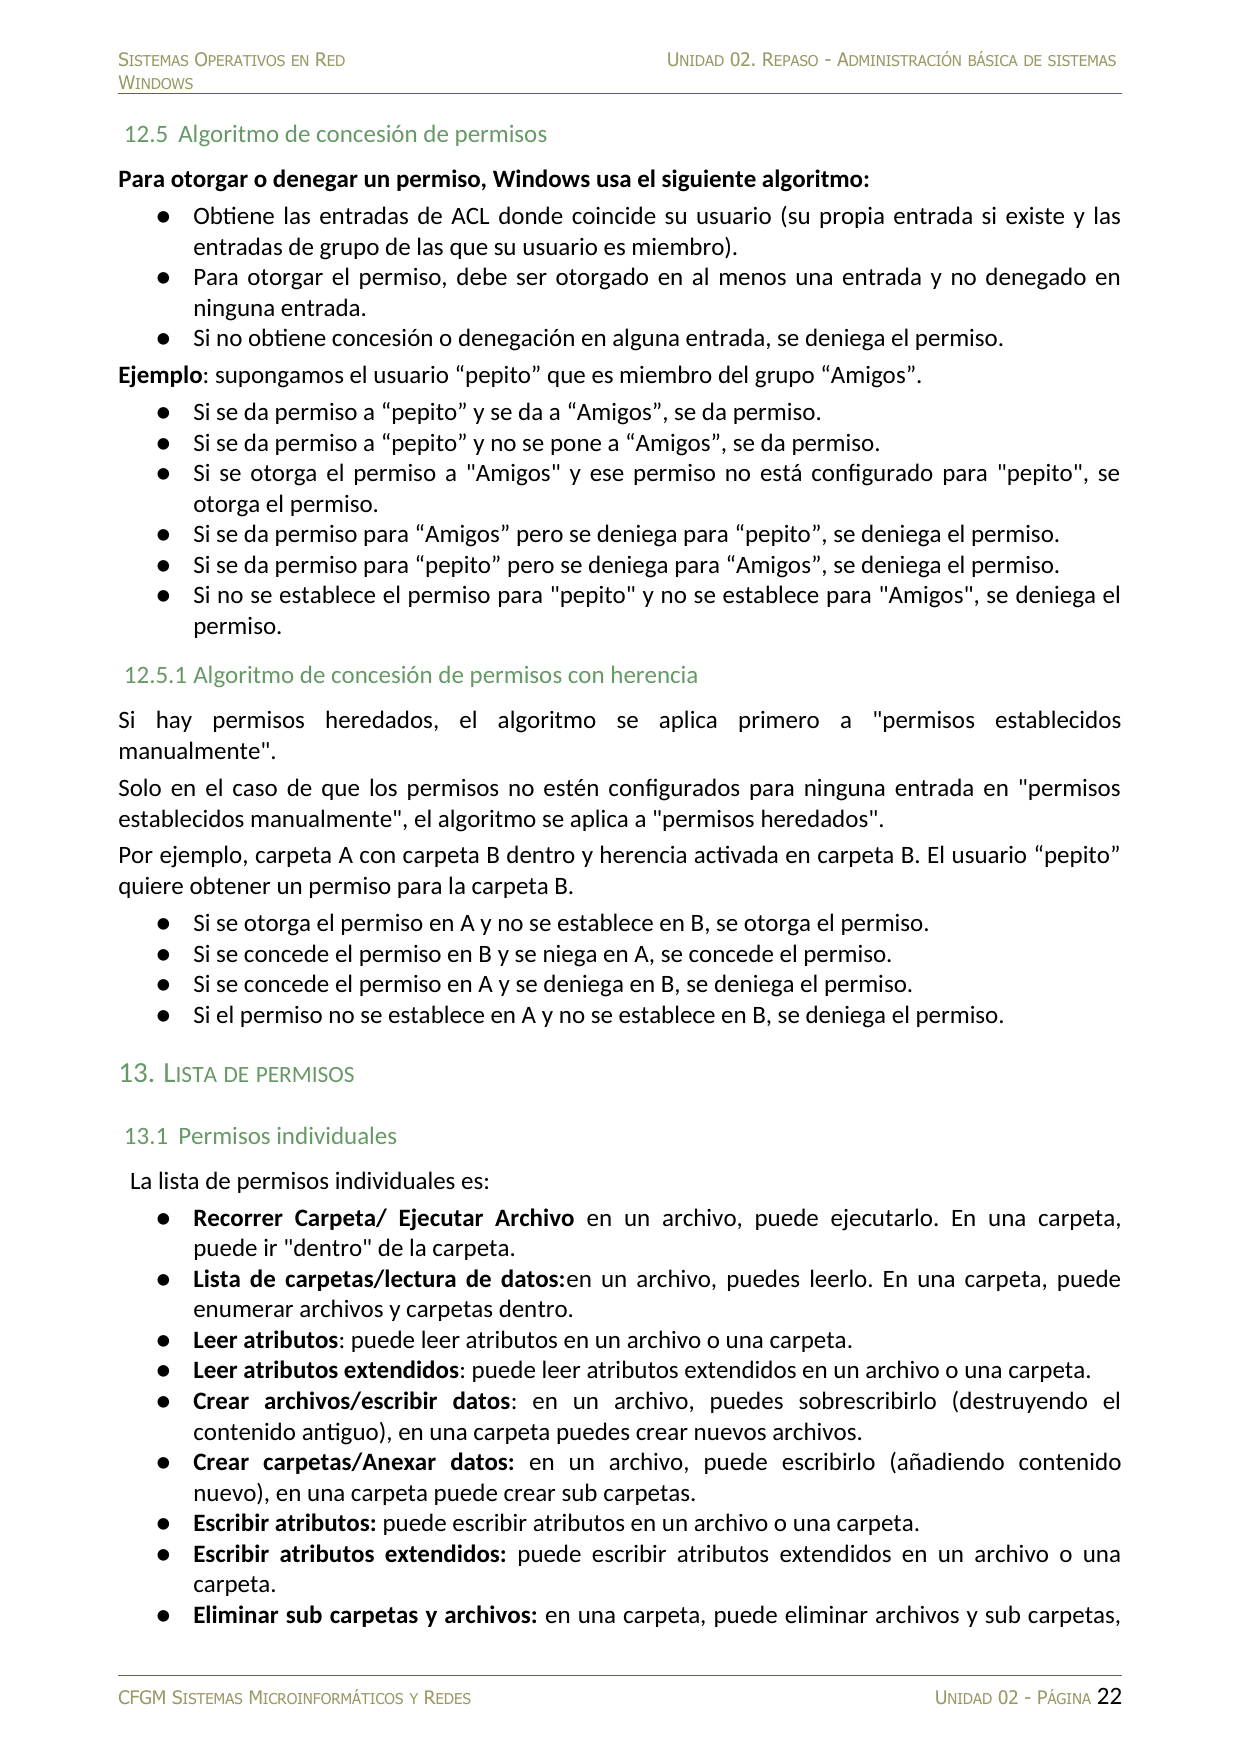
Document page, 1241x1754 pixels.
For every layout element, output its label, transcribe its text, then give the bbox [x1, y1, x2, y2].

list Si se concede el permiso en A y se deniega en B, se deniega el permiso. [156, 968, 1122, 999]
list Leer atributos extendidos: puede leer atributos extendidos en un archivo o una carpeta. [156, 1355, 1122, 1385]
list Si no se establece el permiso para "pepito" y no se establece para "Amigos", se deniega el permiso. [156, 579, 1122, 641]
list Si se da permiso para “pepito” pero se deniega para “Amigos”, se deniega el permiso. [156, 549, 1122, 579]
list Leer atributos: puede leer atributos en un archivo o una carpeta. [156, 1324, 1122, 1355]
list Para otorgar el permiso, debe ser otorgado en al menos una entrada y no denegado en ninguna entrada. [156, 261, 1122, 322]
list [156, 1599, 1122, 1629]
text Solo en el caso de que los permisos no estén configurados para ninguna entrada en "permisos establecidos manualmente", el algoritmo se aplica a "permisos heredados". [118, 772, 1122, 833]
text Para otorgar o denegar un permiso, Windows usa el siguiente algoritmo: [118, 163, 1122, 194]
list Escribir atributos: puede escribir atributos en un archivo o una carpeta. [156, 1507, 1122, 1538]
text Si hay permisos heredados, el algoritmo se aplica primero a "permisos establecidos manualmente". [118, 705, 1122, 766]
subtitle Algoritmo de concesión de permisos [118, 118, 1122, 148]
list Si se da permiso a “pepito” y se da a “Amigos”, se da permiso. [156, 396, 1122, 427]
list Lista de carpetas/lectura de datos:en un archivo, puedes leerlo. En una carpeta, puede enumerar archivos y carpetas dentro. [156, 1263, 1122, 1324]
text Por ejemplo, carpeta A con carpeta B dentro y herencia activada en carpeta B. El usuario “pepito” quiere obtener un permiso para la carpeta B. [118, 840, 1122, 901]
list Si se otorga el permiso en A y no se establece en B, se otorga el permiso. [156, 907, 1122, 938]
subtitle Algoritmo de concesión de permisos con herencia [118, 659, 1122, 690]
subtitle Lista de permisos [118, 1054, 1122, 1090]
text Ejemplo: supongamos el usuario “pepito” que es miembro del grupo “Amigos”. [118, 359, 1122, 390]
list Si se da permiso para “Amigos” pero se deniega para “pepito”, se deniega el permiso. [156, 518, 1122, 549]
list Escribir atributos extendidos: puede escribir atributos extendidos en un archivo o una carpeta. [156, 1538, 1122, 1599]
list Si se da permiso a “pepito” y no se pone a “Amigos”, se da permiso. [156, 427, 1122, 457]
list Crear archivos/escribir datos: en un archivo, puedes sobrescribirlo (destruyendo el contenido antiguo), en una carpeta puedes crear nuevos archivos. [156, 1385, 1122, 1446]
list Obtiene las entradas de ACL donde coincide su usuario (su propia entrada si existe y las entradas de grupo de las que su usuario es miembro). [156, 200, 1122, 261]
list Crear carpetas/Anexar datos: en un archivo, puede escribirlo (añadiendo contenido nuevo), en una carpeta puede crear sub carpetas. [156, 1446, 1122, 1507]
subtitle Permisos individuales [118, 1120, 1122, 1150]
list Si se concede el permiso en B y se niega en A, se concede el permiso. [156, 938, 1122, 968]
text La lista de permisos individuales es: [118, 1165, 1122, 1196]
list Recorrer Carpeta/ Ejecutar Archivo en un archivo, puede ejecutarlo. En una carpeta, puede ir "dentro" de la carpeta. [156, 1202, 1122, 1263]
list Si se otorga el permiso a "Amigos" y ese permiso no está configurado para "pepito", se otorga el permiso. [156, 457, 1122, 518]
list Si no obtiene concesión o denegación en alguna entrada, se deniega el permiso. [156, 322, 1122, 353]
list Si el permiso no se establece en A y no se establece en B, se deniega el permiso. [156, 999, 1122, 1029]
